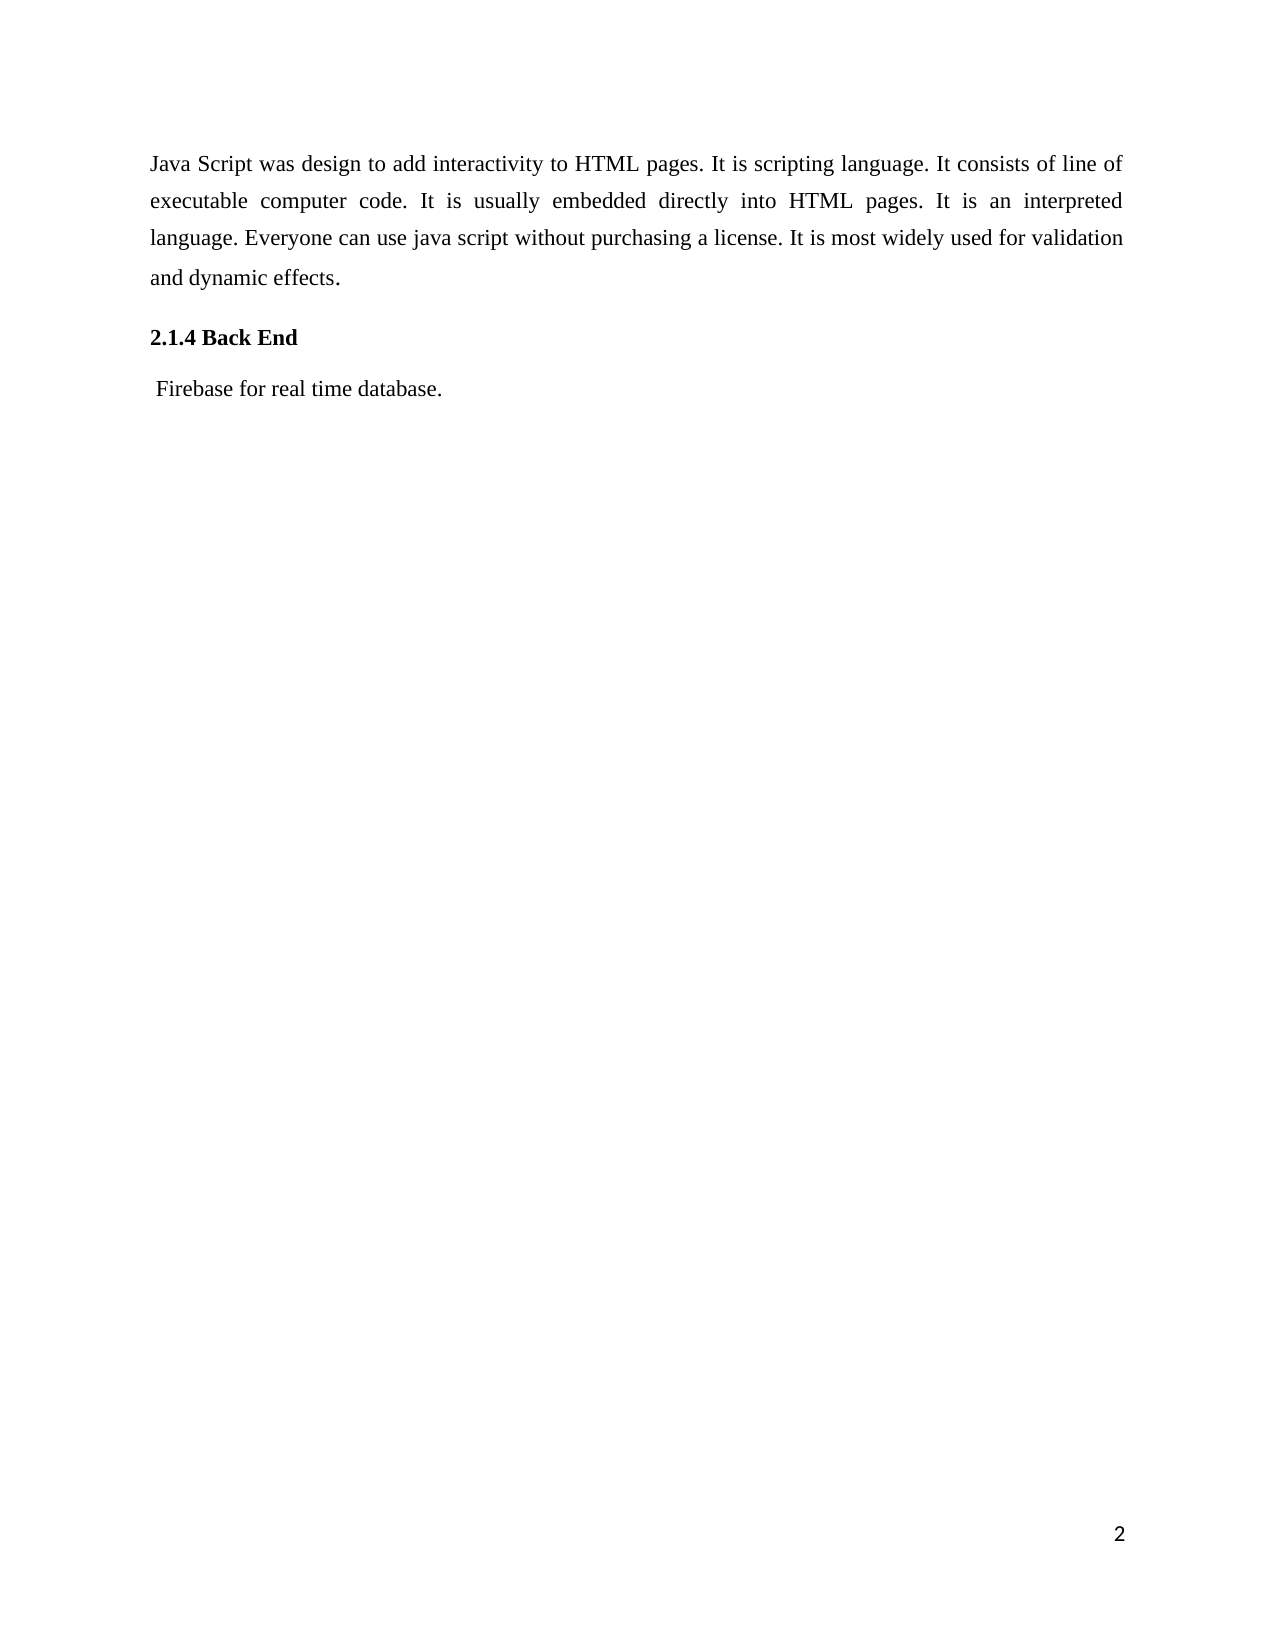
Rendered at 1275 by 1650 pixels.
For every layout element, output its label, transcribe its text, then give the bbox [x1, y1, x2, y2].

text Java Script was design to add interactivity to HTML pages. It is scripting language. It consists of line of executable computer code. It is usually embedded directly into HTML pages. It is an interpreted language. Everyone can use java script without purchasing a license. It is most widely used for validation and dynamic effects. [150, 150, 1125, 291]
text 2.1.4 Back End [150, 324, 1125, 350]
text Firebase for real time database. [150, 375, 1125, 401]
